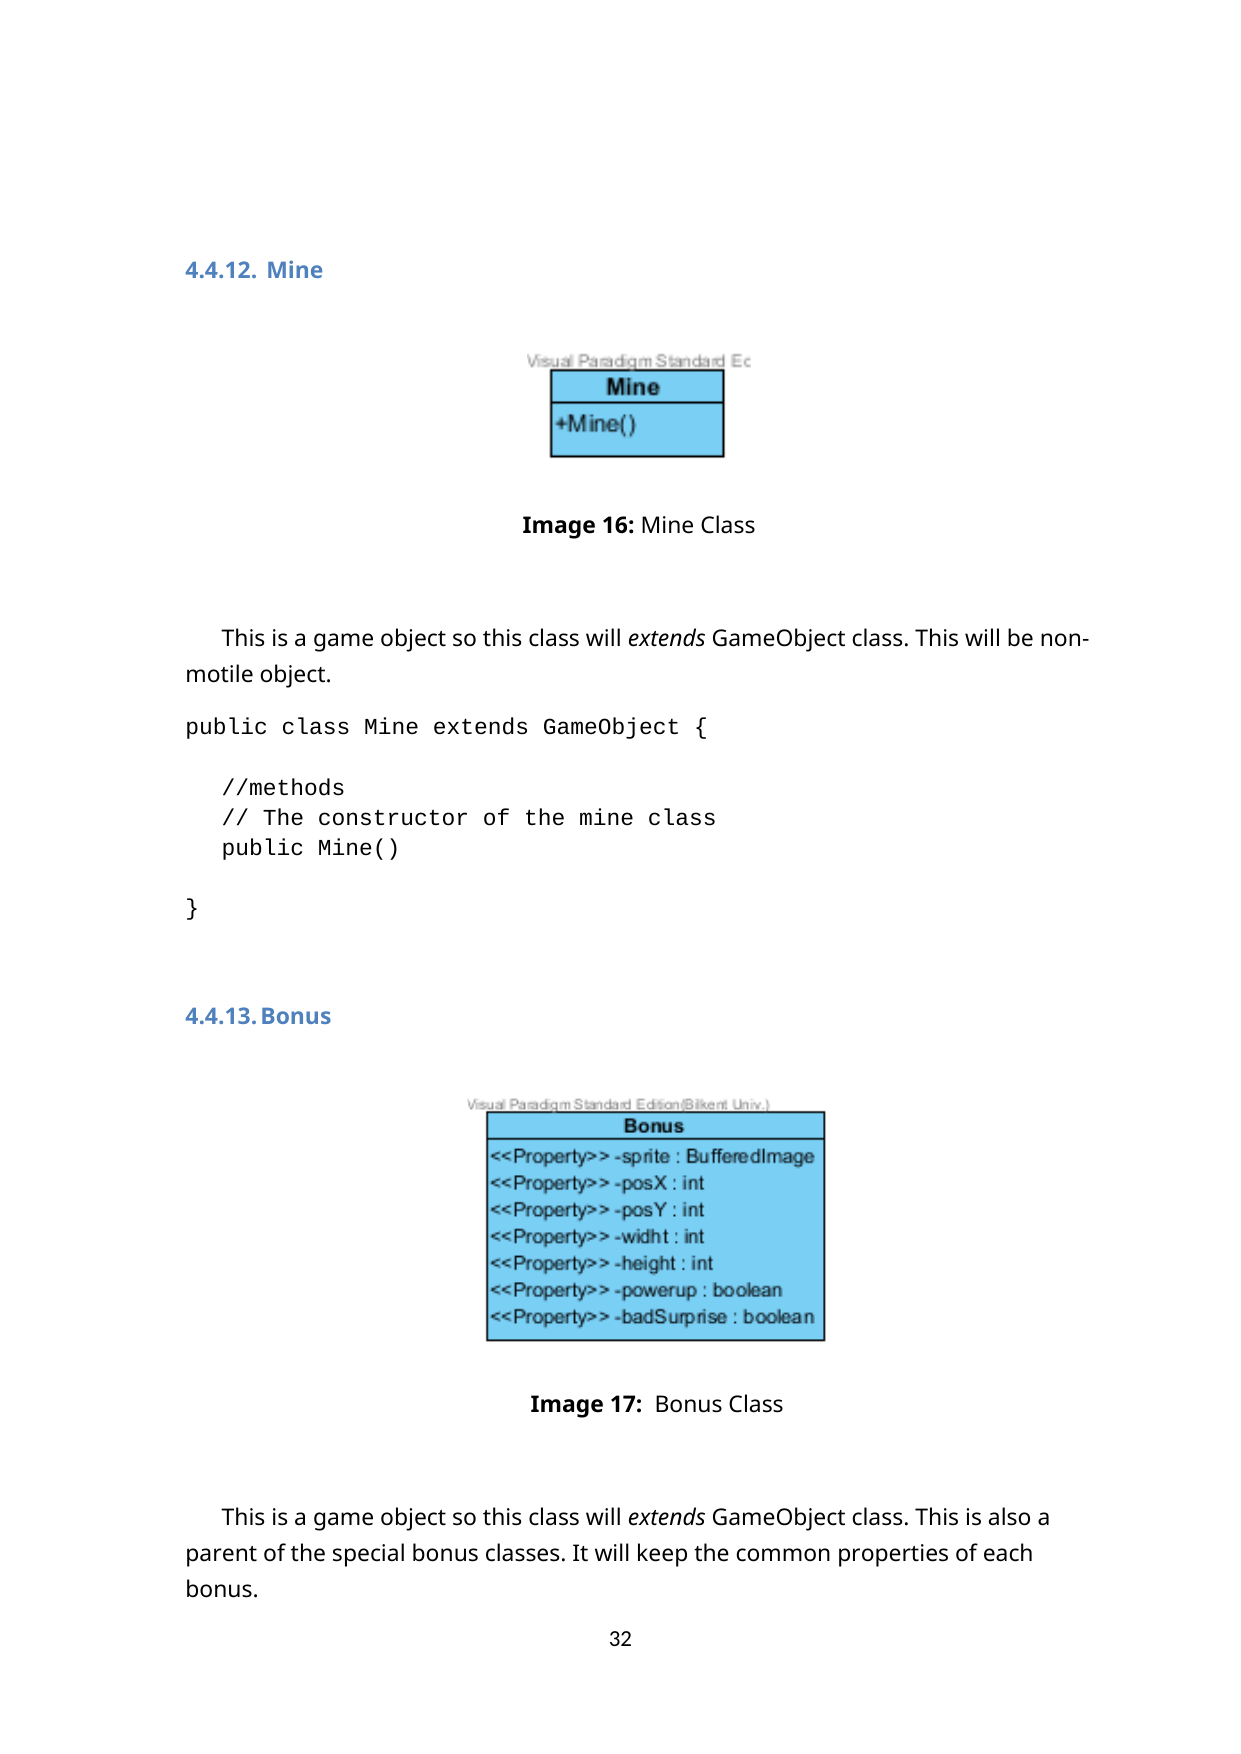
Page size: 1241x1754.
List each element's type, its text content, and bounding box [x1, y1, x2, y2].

text This is a game object so this class will extends GameObject class. This is also a parent of the special bonus classes. It will keep the common properties of each bonus. [185, 1501, 1093, 1604]
text //methods [185, 777, 1093, 803]
text This is a game object so this class will extends GameObject class. This will be non-motile object. [185, 622, 1093, 689]
text Image 17: Bonus Class [221, 1388, 1093, 1419]
subtitle Bonus [185, 999, 1093, 1031]
text public class Mine extends GameObject { [185, 715, 1093, 741]
text public Mine() [185, 836, 1093, 862]
text Image 16: Mine Class [185, 509, 1093, 540]
text // The constructor of the mine class [185, 807, 1093, 832]
text } [148, 896, 1093, 922]
subtitle Mine [185, 254, 1093, 285]
